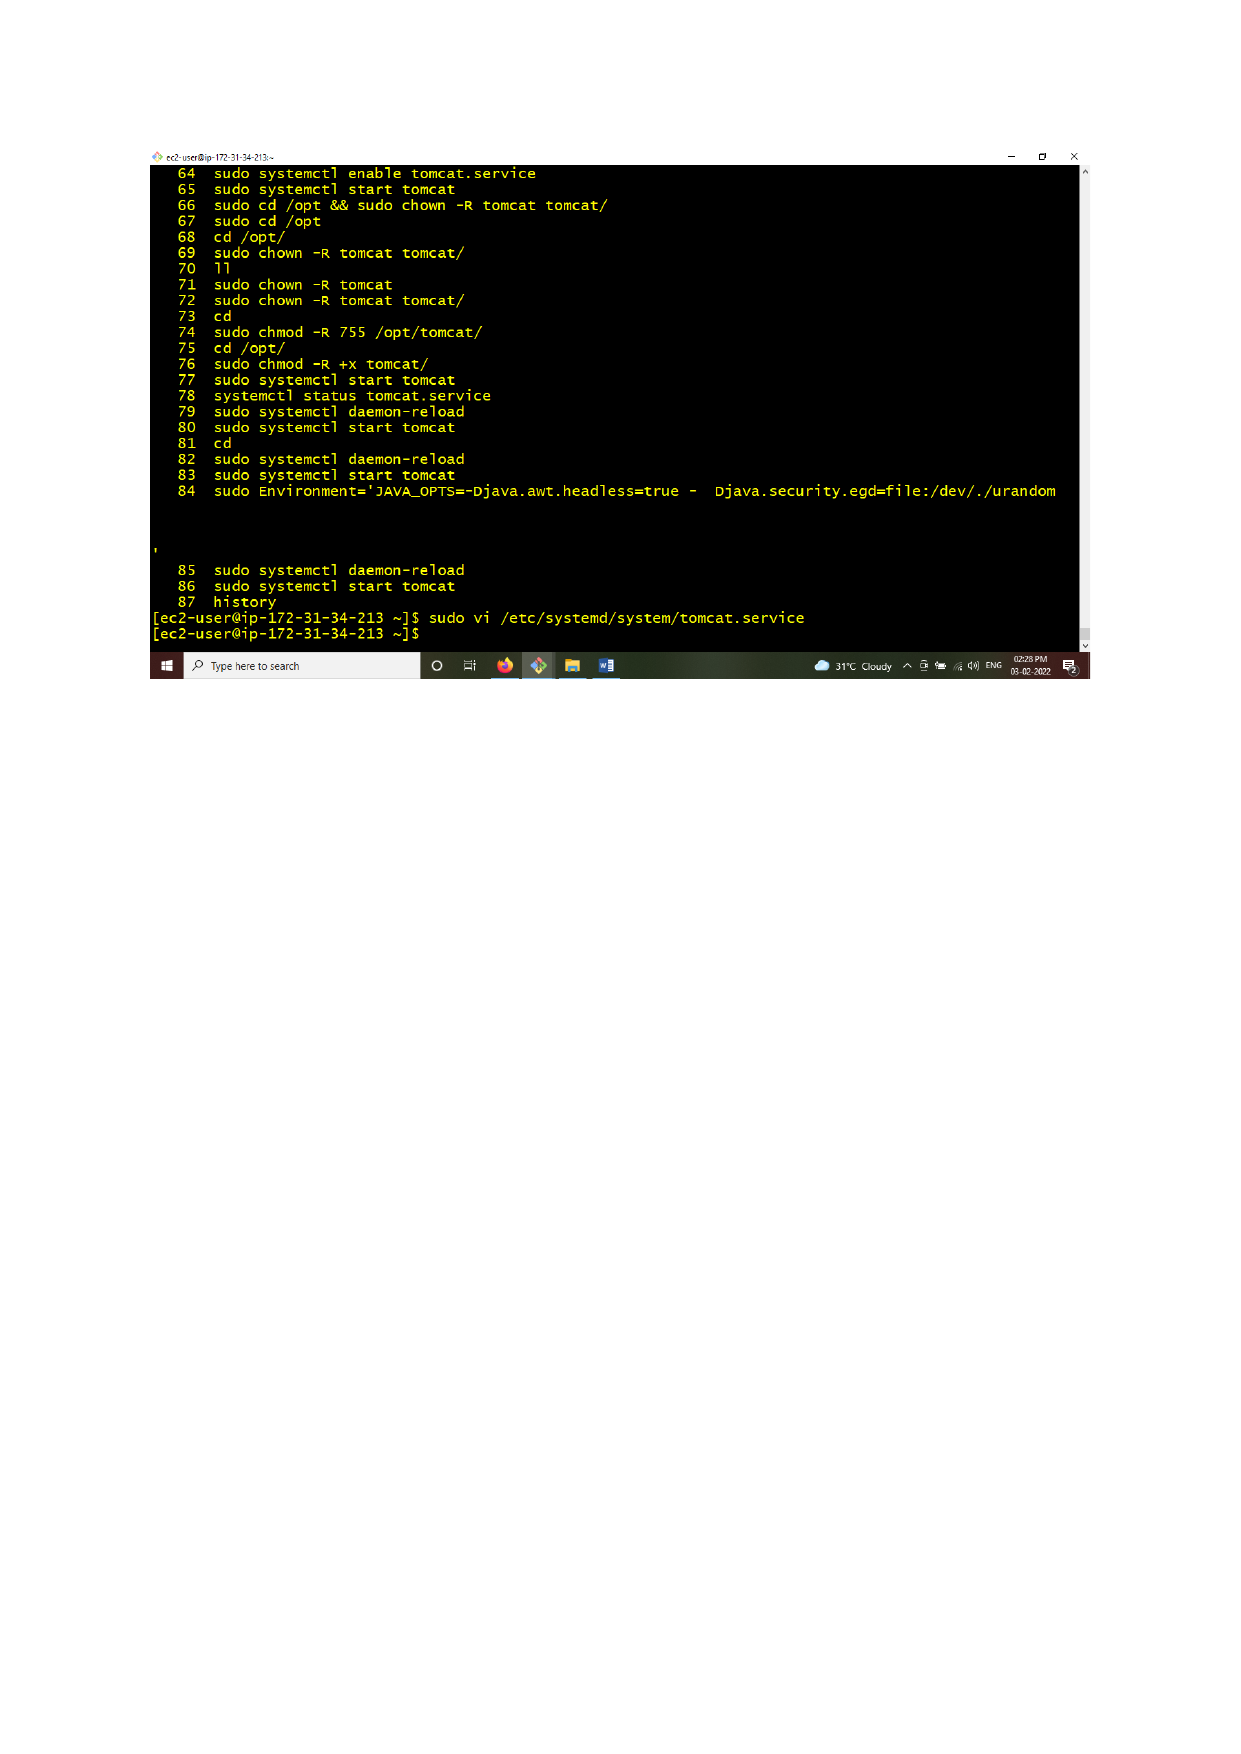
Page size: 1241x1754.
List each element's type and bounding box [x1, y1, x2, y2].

picture [150, 150, 1091, 679]
